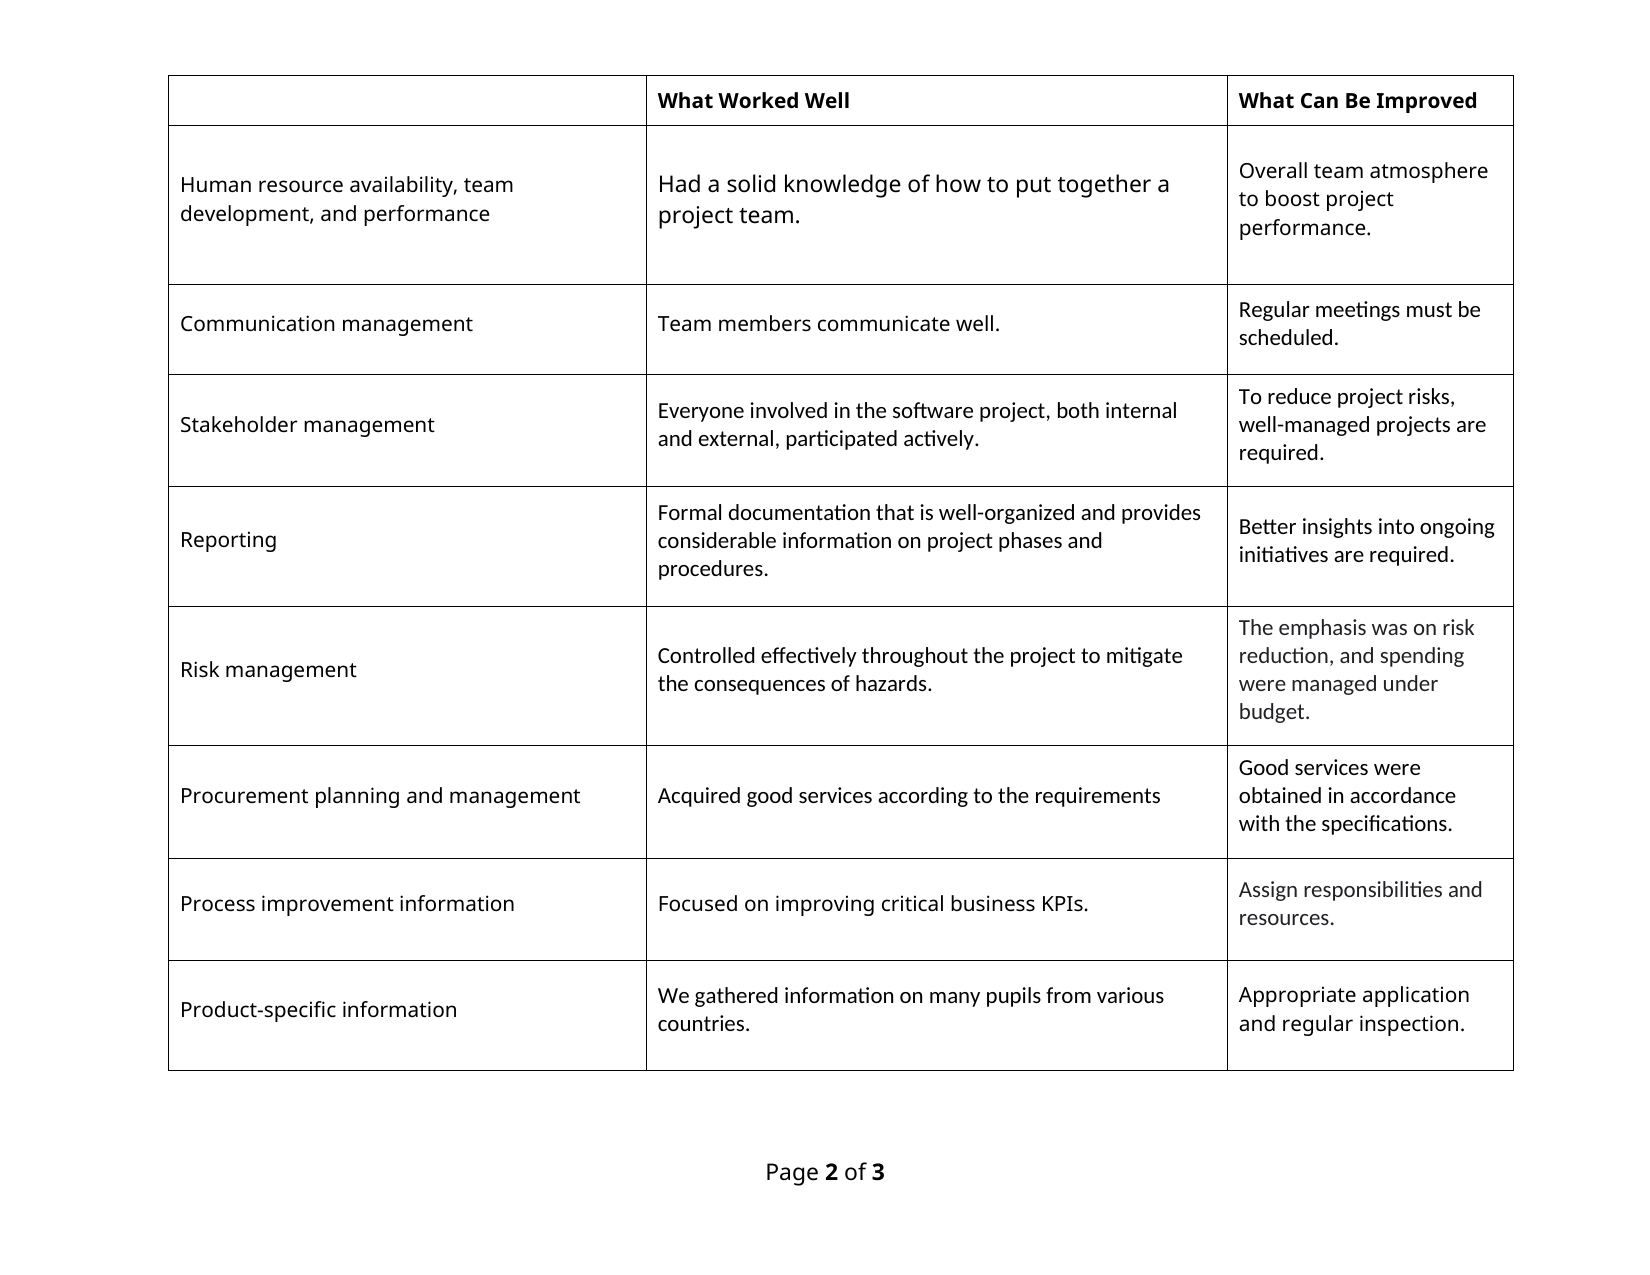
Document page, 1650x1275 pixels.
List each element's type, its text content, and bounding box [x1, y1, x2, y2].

table_cell Everyone involved in the software project, both internal and external, participated actively. [647, 375, 1227, 486]
table_cell Had a solid knowledge of how to put together a project team. [647, 126, 1227, 284]
table_cell Focused on improving critical business KPIs. [647, 859, 1227, 960]
table_cell Stakeholder management [169, 375, 646, 486]
table_cell Assign responsibilities and resources. [1228, 859, 1513, 960]
table_cell Procurement planning and management [169, 746, 646, 857]
table_cell Overall team atmosphere to boost project performance. [1228, 126, 1513, 284]
table_cell Process improvement information [169, 859, 646, 960]
table_cell Reporting [169, 487, 646, 606]
table_cell Good services were obtained in accordance with the specifications. [1228, 746, 1513, 857]
table_cell Product-specific information [169, 961, 646, 1070]
table_cell Communication management [169, 285, 646, 374]
table_header What Can Be Improved [1228, 76, 1513, 125]
table_cell We gathered information on many pupils from various countries. [647, 961, 1227, 1070]
table_cell Formal documentation that is well-organized and provides considerable information on project phases and procedures. [647, 487, 1227, 606]
table_cell Regular meetings must be scheduled. [1228, 285, 1513, 374]
table_cell Team members communicate well. [647, 285, 1227, 374]
table_cell Risk management [169, 607, 646, 745]
table_cell Controlled effectively throughout the project to mitigate the consequences of hazards. [647, 607, 1227, 745]
table_cell The emphasis was on risk reduction, and spending were managed under budget. [1228, 607, 1513, 745]
table_cell Appropriate application and regular inspection. [1228, 961, 1513, 1070]
table_cell To reduce project risks, well-managed projects are required. [1228, 375, 1513, 486]
table_cell Better insights into ongoing initiatives are required. [1228, 487, 1513, 606]
table_header What Worked Well [647, 76, 1227, 125]
table_cell Acquired good services according to the requirements [647, 746, 1227, 857]
table_cell Human resource availability, team development, and performance [169, 126, 646, 284]
table_header [169, 76, 646, 125]
